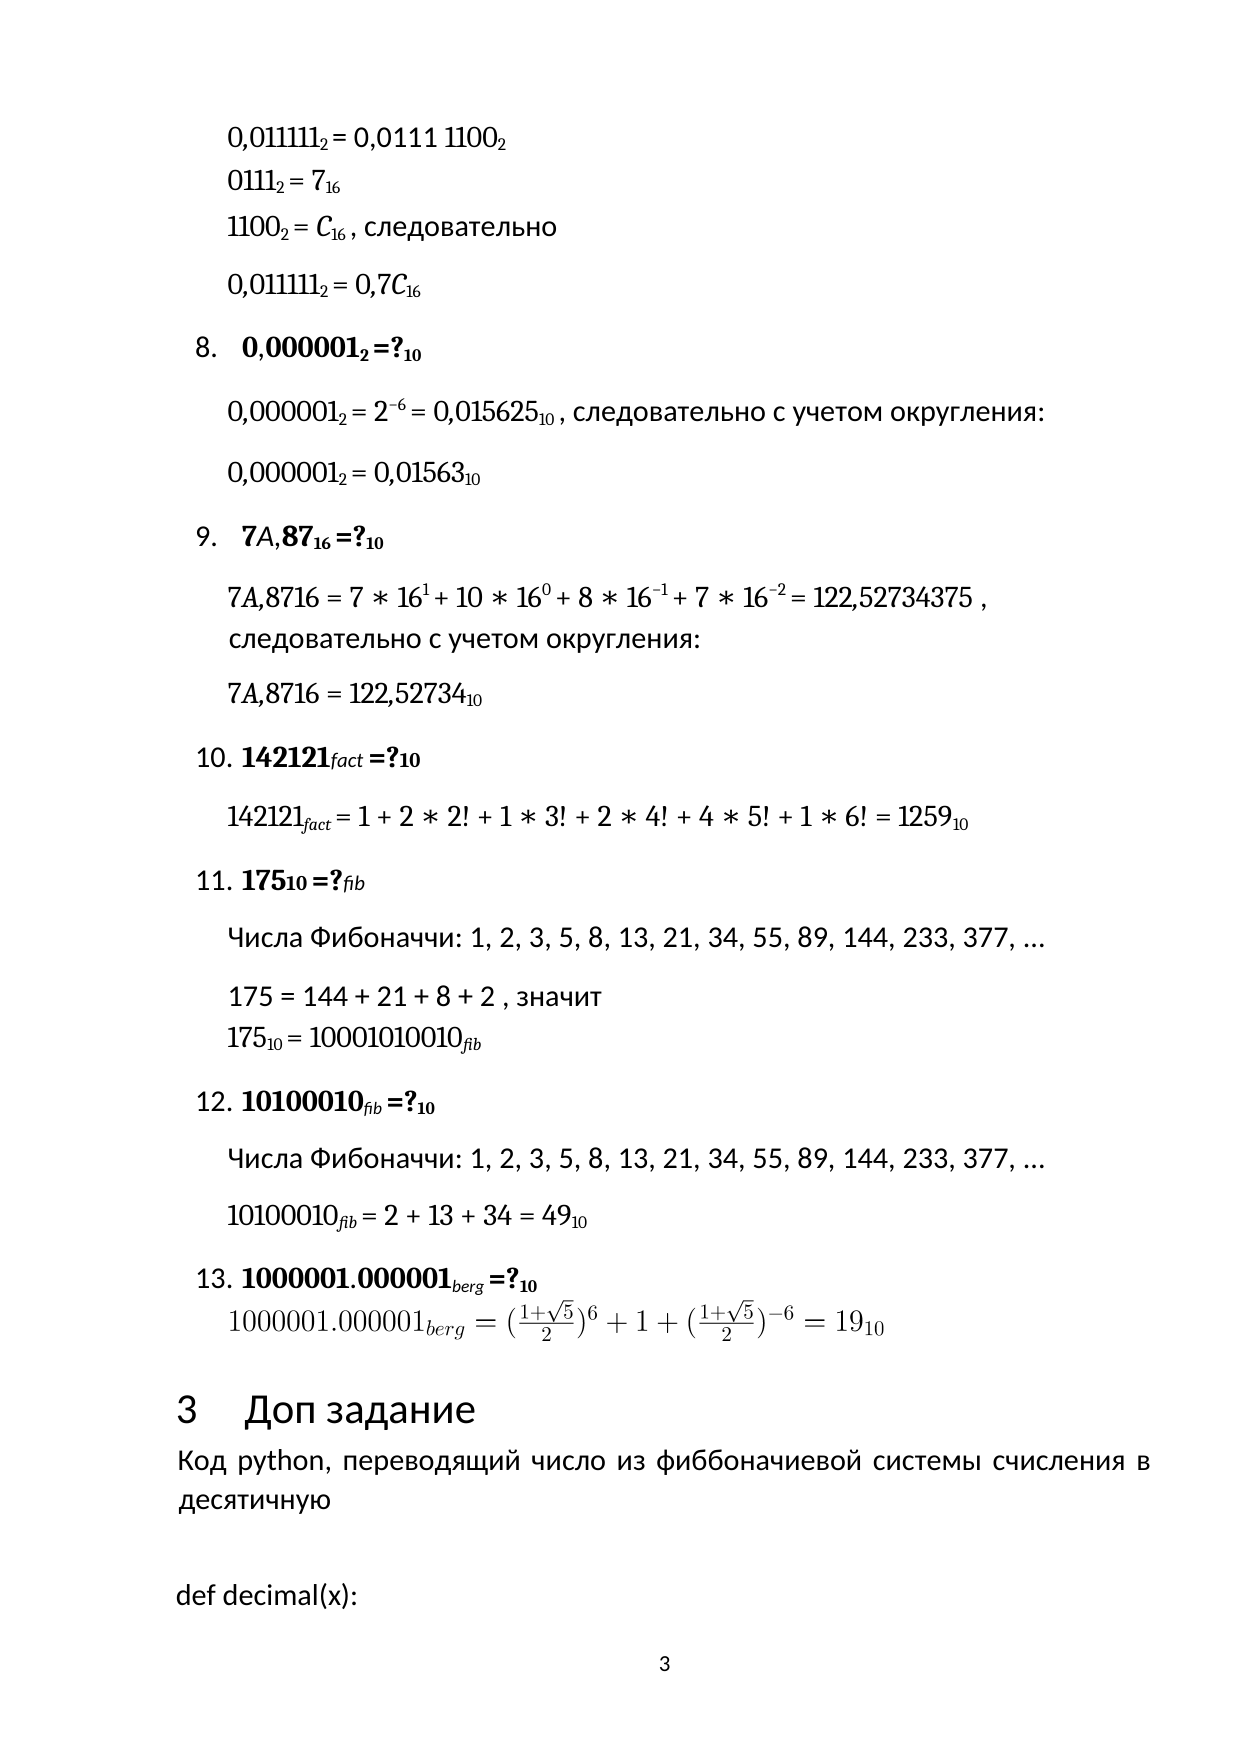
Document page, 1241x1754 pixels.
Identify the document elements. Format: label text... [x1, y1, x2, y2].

text Числа Фибоначчи: 1, 2, 3, 5, 8, 13, 21, 34, 55, 89, 144, 233, 377, ... [227, 918, 1152, 955]
text Числа Фибоначчи: 1, 2, 3, 5, 8, 13, 21, 34, 55, 89, 144, 233, 377, ... [227, 1139, 1152, 1176]
text 0,0111112 = 0,0111 11002 [227, 118, 1152, 155]
text 10100010fib = 2 + 13 + 34 = 4910 [227, 1198, 1152, 1233]
text 11002 = C16 , следовательно [227, 207, 1152, 244]
list 7A,8716 =?10 [195, 517, 1152, 554]
subtitle Доп задание [176, 1382, 1152, 1434]
text 17510 = 10001010010fib [227, 1020, 1152, 1055]
list 10100010fib =?10 [195, 1082, 1152, 1119]
list 142121fact =?10 [195, 738, 1152, 775]
picture [229, 1299, 884, 1341]
text 0,0000012 = 0,0156310 [227, 455, 1152, 490]
list 1000001.000001berg =?10 [195, 1259, 1152, 1297]
text Код python, переводящий число из фиббоначиевой системы счисления в десятичную [177, 1441, 1152, 1517]
text 7A,8716 = 122,5273410 [227, 676, 1152, 711]
text 0,0000012 = 2−6 = 0,01562510 , следовательно с учетом округления: [227, 392, 1152, 429]
text def decimal(x): [176, 1576, 770, 1613]
text 142121fact = 1 + 2 ∗ 2! + 1 ∗ 3! + 2 ∗ 4! + 4 ∗ 5! + 1 ∗ 6! = 125910 [227, 800, 1152, 834]
text 175 = 144 + 21 + 8 + 2 , значит [227, 977, 1152, 1014]
text 7A,8716 = 7 ∗ 161 + 10 ∗ 160 + 8 ∗ 16−1 + 7 ∗ 16−2 = 122,52734375 , следовательно с учетом округления: [227, 578, 1152, 656]
list 17510 =?fib [195, 861, 1152, 898]
text 0,0111112 = 0,7C16 [227, 267, 1152, 302]
text 01112 = 716 [227, 163, 1152, 198]
list 0,0000012 =?10 [195, 328, 1152, 366]
